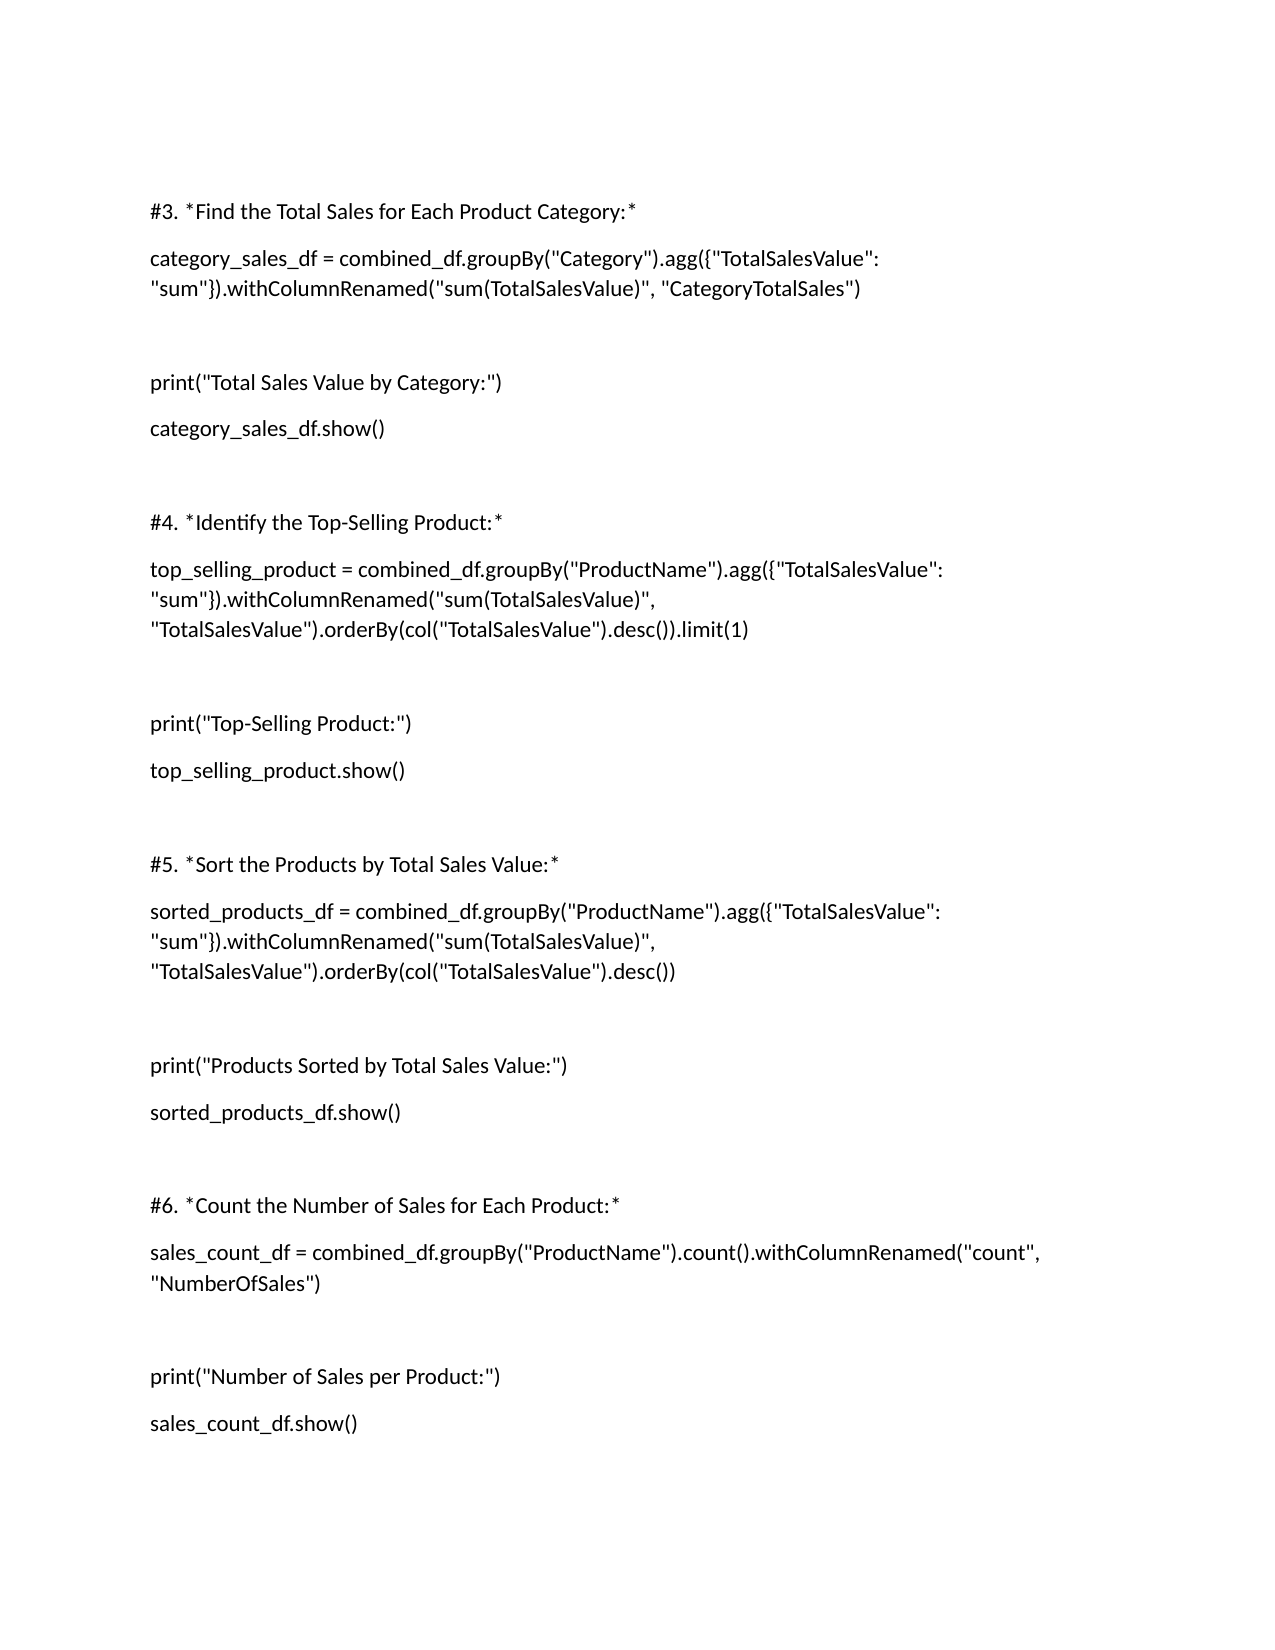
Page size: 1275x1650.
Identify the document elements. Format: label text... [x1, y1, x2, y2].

text print("Total Sales Value by Category:") [150, 368, 1125, 396]
text print("Top-Selling Product:") [150, 709, 1125, 737]
text sorted_products_df.show() [150, 1098, 1125, 1126]
text sales_count_df = combined_df.groupBy("ProductName").count().withColumnRenamed("count", "NumberOfSales") [150, 1238, 1125, 1297]
text sales_count_df.show() [150, 1409, 1125, 1437]
text print("Products Sorted by Total Sales Value:") [150, 1051, 1125, 1079]
text #3. *Find the Total Sales for Each Product Category:* [150, 197, 1125, 225]
text #6. *Count the Number of Sales for Each Product:* [150, 1192, 1125, 1220]
text top_selling_product.show() [150, 756, 1125, 784]
text category_sales_df = combined_df.groupBy("Category").agg({"TotalSalesValue": "sum"}).withColumnRenamed("sum(TotalSalesValue)", "CategoryTotalSales") [150, 244, 1125, 302]
text top_selling_product = combined_df.groupBy("ProductName").agg({"TotalSalesValue": "sum"}).withColumnRenamed("sum(TotalSalesValue)", "TotalSalesValue").orderBy(col("TotalSalesValue").desc()).limit(1) [150, 555, 1125, 644]
text #5. *Sort the Products by Total Sales Value:* [150, 850, 1125, 878]
text sorted_products_df = combined_df.groupBy("ProductName").agg({"TotalSalesValue": "sum"}).withColumnRenamed("sum(TotalSalesValue)", "TotalSalesValue").orderBy(col("TotalSalesValue").desc()) [150, 897, 1125, 985]
text #4. *Identify the Top-Selling Product:* [150, 508, 1125, 536]
text category_sales_df.show() [150, 414, 1125, 443]
text print("Number of Sales per Product:") [150, 1362, 1125, 1391]
